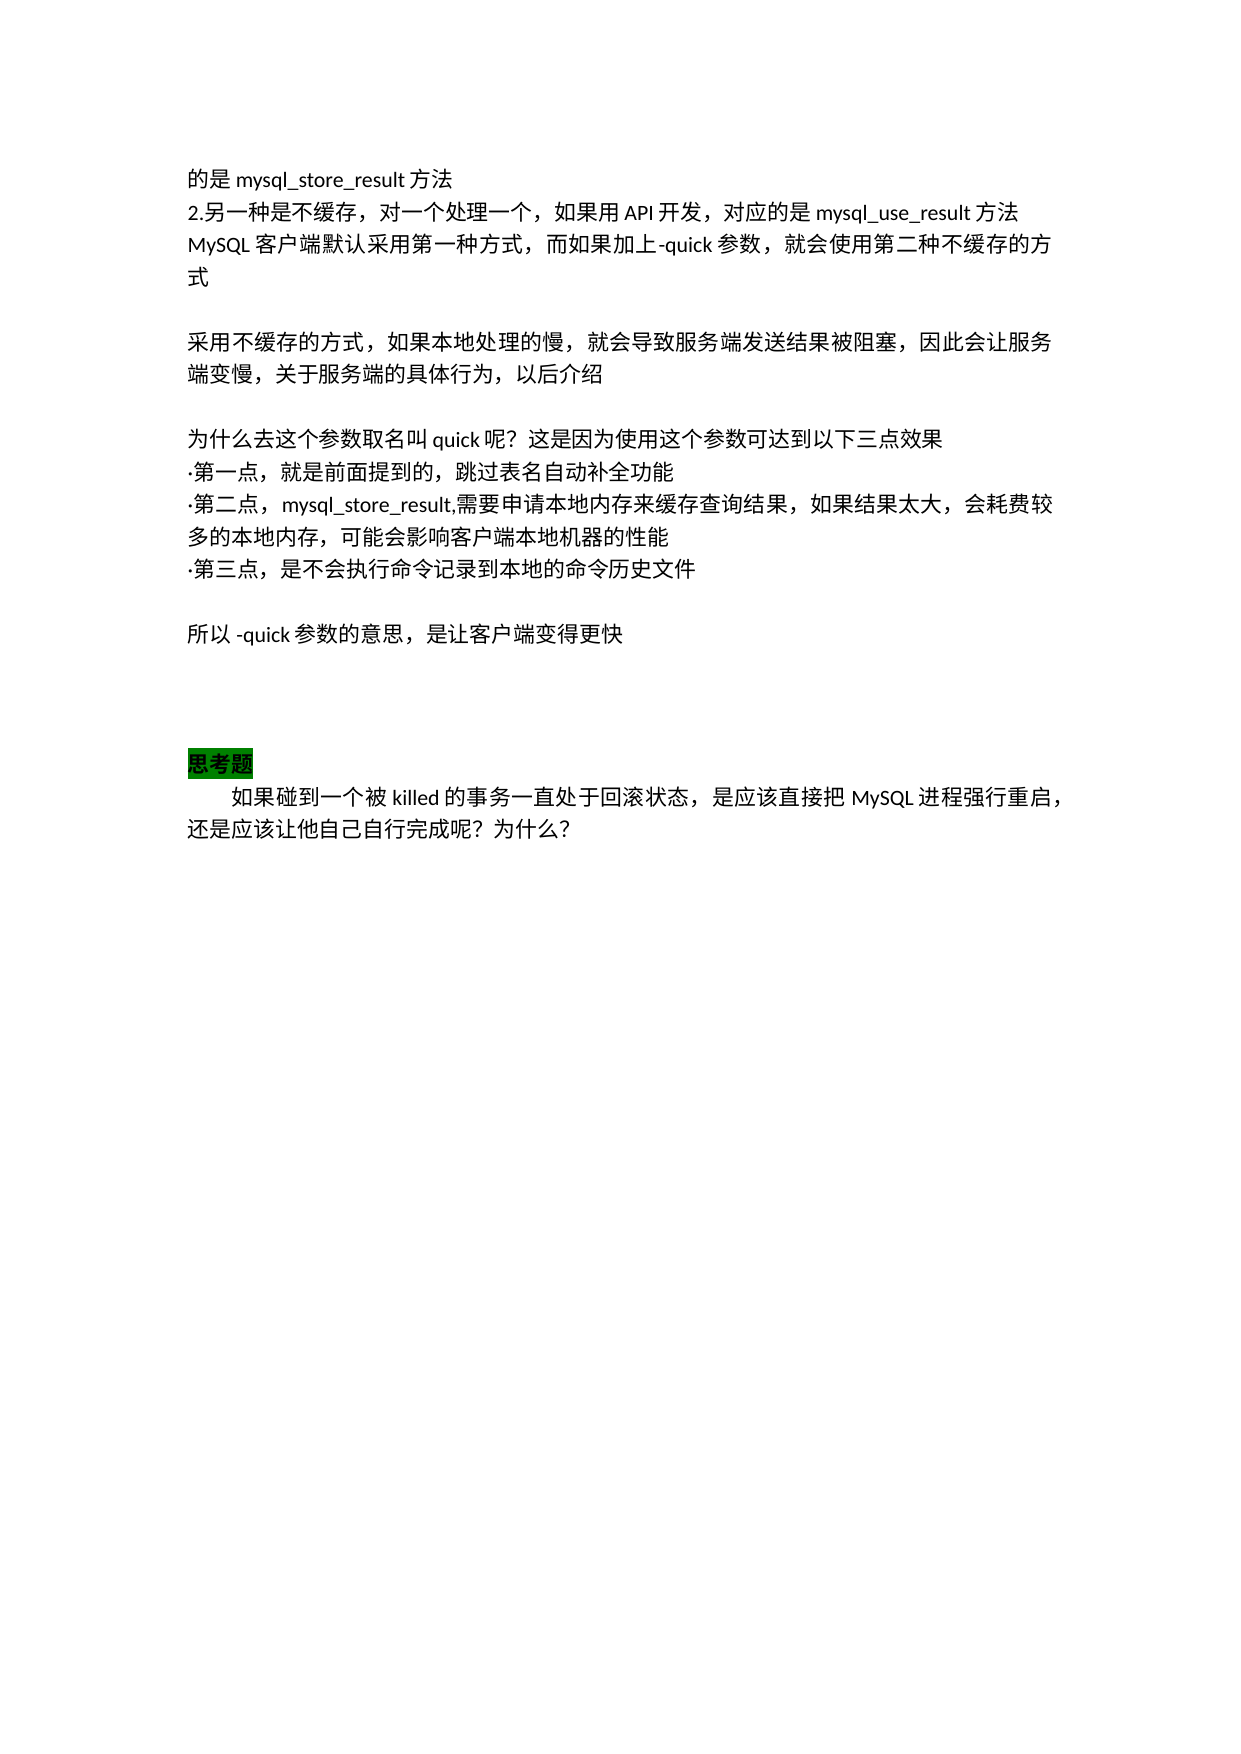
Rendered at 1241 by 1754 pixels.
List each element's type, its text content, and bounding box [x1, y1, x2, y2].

text ·第三点，是不会执行命令记录到本地的命令历史文件 [187, 552, 1053, 584]
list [187, 162, 1053, 194]
text 如果碰到一个被killed的事务一直处于回滚状态，是应该直接把MySQL进程强行重启，还是应该让他自己自行完成呢？为什么？ [187, 779, 1053, 844]
text ·第二点，mysql_store_result,需要申请本地内存来缓存查询结果，如果结果太大，会耗费较多的本地内存，可能会影响客户端本地机器的性能 [187, 487, 1053, 552]
text MySQL客户端默认采用第一种方式，而如果加上-quick参数，就会使用第二种不缓存的方式 [187, 227, 1053, 292]
text 所以 -quick参数的意思，是让客户端变得更快 [187, 617, 1053, 649]
text 采用不缓存的方式，如果本地处理的慢，就会导致服务端发送结果被阻塞，因此会让服务端变慢，关于服务端的具体行为，以后介绍 [187, 324, 1053, 389]
text 为什么去这个参数取名叫quick呢？这是因为使用这个参数可达到以下三点效果 [187, 422, 1053, 454]
list 2.另一种是不缓存，对一个处理一个，如果用API开发，对应的是mysql_use_result方法 [187, 194, 1053, 227]
text ·第一点，就是前面提到的，跳过表名自动补全功能 [187, 454, 1053, 487]
text 思考题 [187, 747, 1053, 779]
